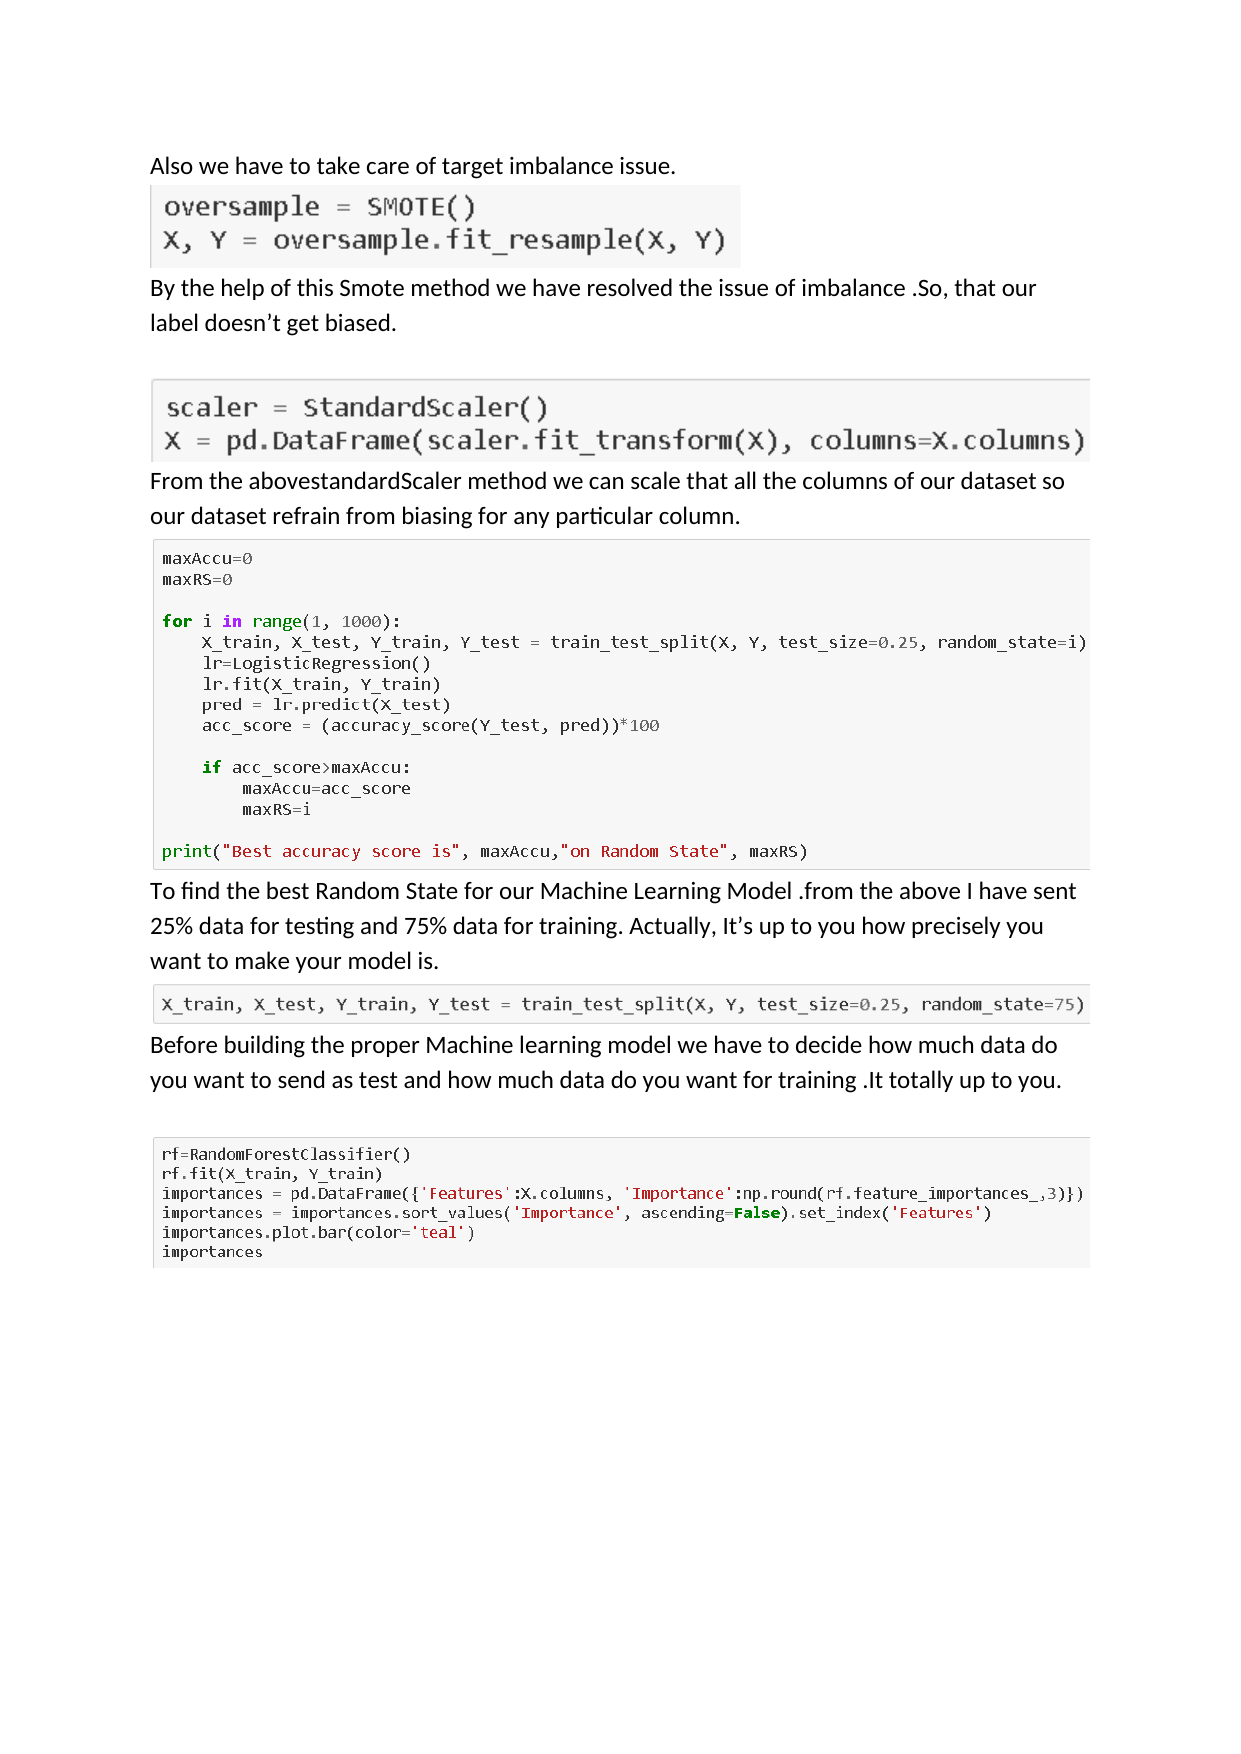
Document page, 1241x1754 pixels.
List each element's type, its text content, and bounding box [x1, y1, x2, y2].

text To find the best Random State for our Machine Learning Model .from the above I have sent 25% data for testing and 75% data for training. Actually, It’s up to you how precisely you want to make your model is. [150, 875, 1090, 976]
text Before building the proper Machine learning model we have to decide how much data do you want to send as test and how much data do you want for training .It totally up to you. [150, 1029, 1090, 1095]
picture [150, 377, 1091, 462]
text Also we have to take care of target imbalance issue. [150, 150, 1090, 181]
picture [150, 980, 1091, 1026]
text By the help of this Smote method we have resolved the issue of imbalance .So, that our label doesn’t get biased. [150, 272, 1090, 337]
picture [150, 535, 1091, 871]
picture [150, 1134, 1091, 1268]
picture [150, 185, 741, 268]
text From the abovestandardScaler method we can scale that all the columns of our dataset so our dataset refrain from biasing for any particular column. [150, 466, 1090, 531]
